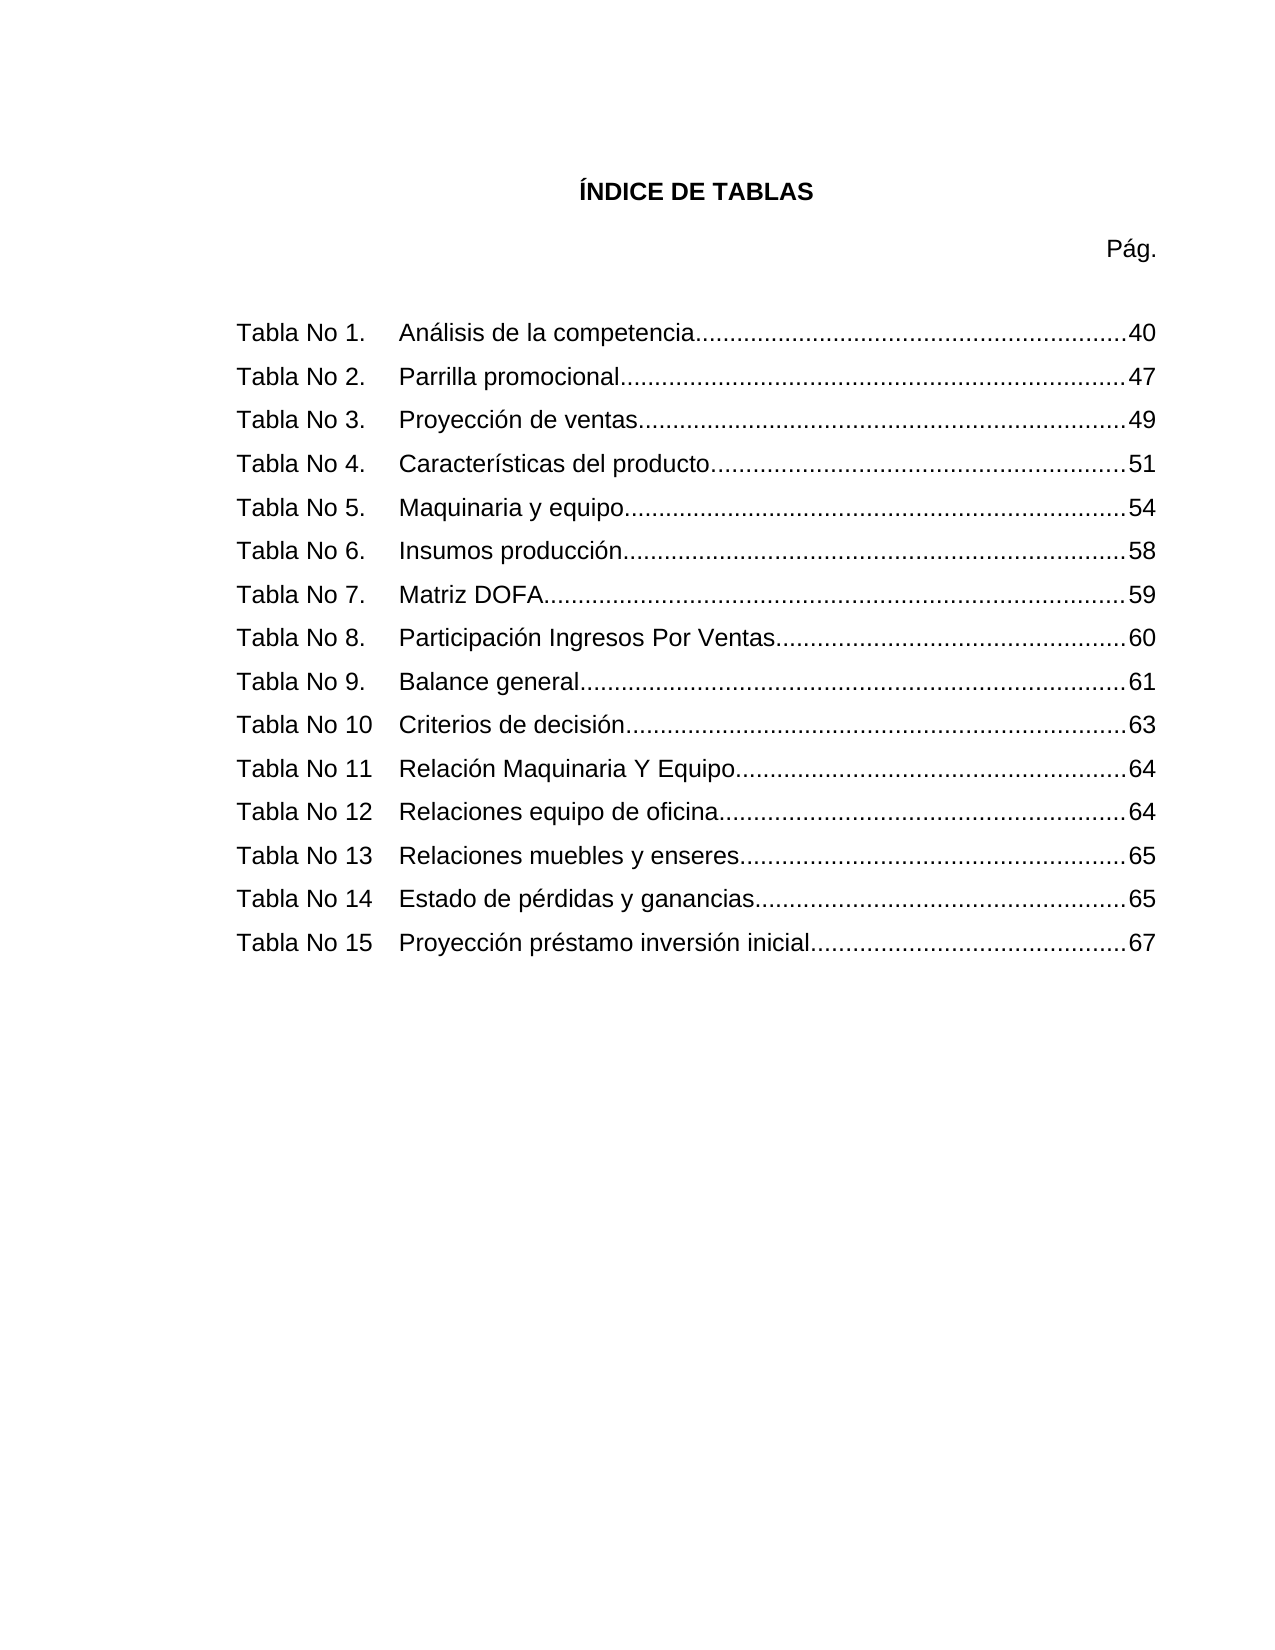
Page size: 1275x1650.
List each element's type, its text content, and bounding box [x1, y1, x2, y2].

text Tabla No 14 Estado de pérdidas y ganancias 65 [236, 884, 1169, 913]
text Tabla No 11 Relación Maquinaria Y Equipo 64 [236, 754, 1169, 782]
text Tabla No 1. Análisis de la competencia 40 [236, 318, 1169, 347]
text Tabla No 8. Participación Ingresos Por Ventas 60 [236, 623, 1169, 652]
text Pág. [179, 234, 1157, 263]
text Tabla No 2. Parrilla promocional 47 [236, 362, 1169, 391]
text Tabla No 6. Insumos producción 58 [236, 536, 1169, 565]
text Tabla No 12 Relaciones equipo de oficina 64 [236, 797, 1169, 826]
text Tabla No 3. Proyección de ventas 49 [236, 405, 1169, 434]
text Tabla No 13 Relaciones muebles y enseres 65 [236, 841, 1169, 869]
text Tabla No 10 Criterios de decisión 63 [236, 710, 1169, 739]
text Tabla No 15 Proyección préstamo inversión inicial 67 [236, 928, 1169, 956]
text Tabla No 4. Características del producto 51 [236, 449, 1169, 478]
text Tabla No 9. Balance general 61 [236, 667, 1169, 695]
text ÍNDICE DE TABLAS [476, 177, 917, 206]
text Tabla No 7. Matriz DOFA 59 [236, 580, 1169, 608]
text Tabla No 5. Maquinaria y equipo 54 [236, 493, 1169, 521]
